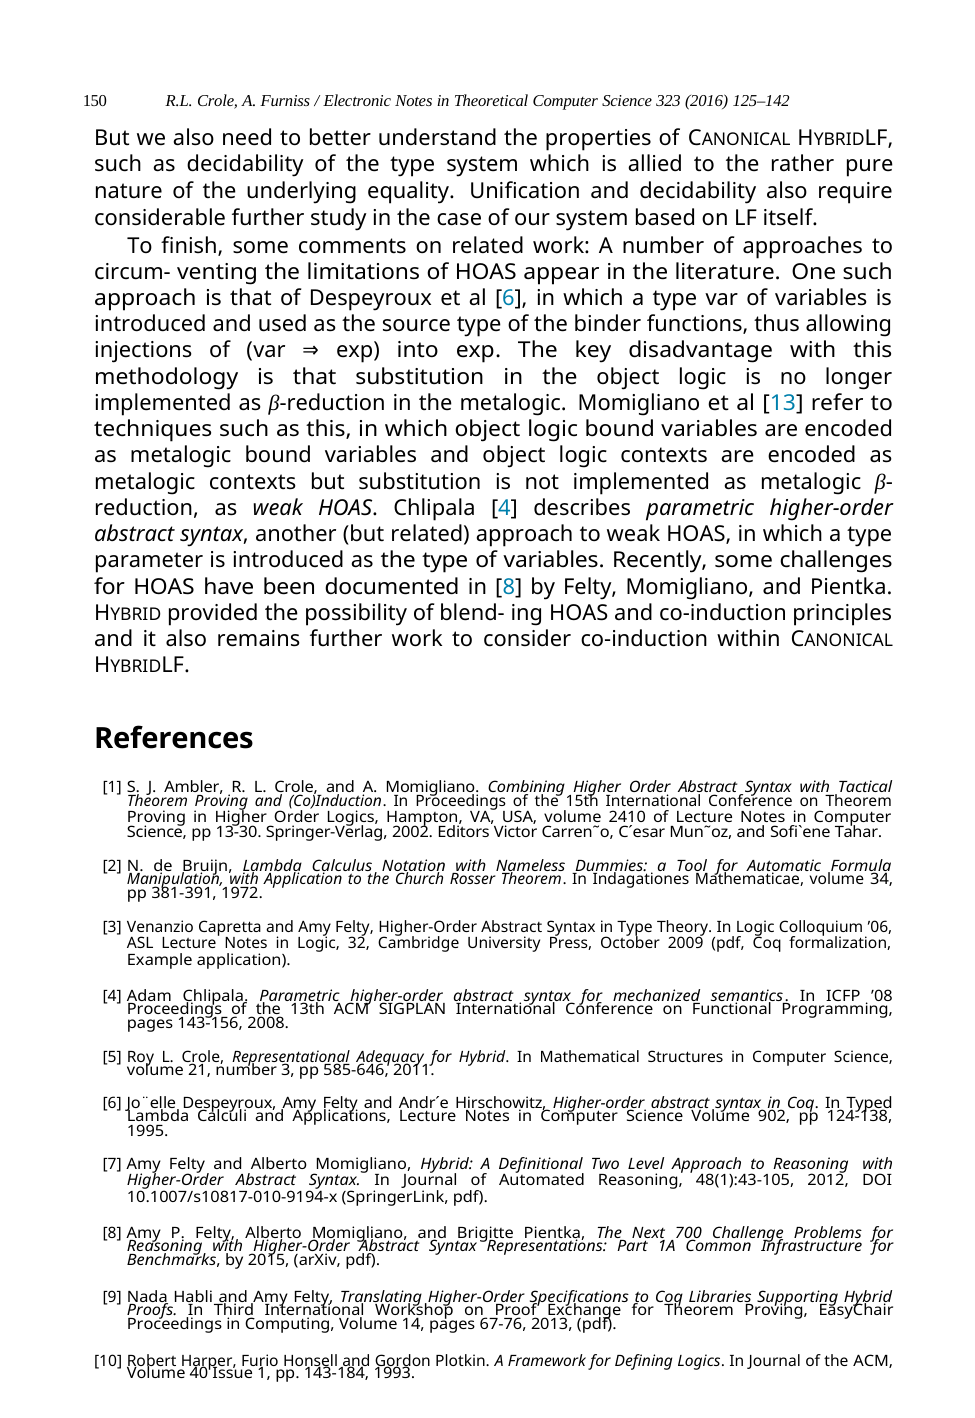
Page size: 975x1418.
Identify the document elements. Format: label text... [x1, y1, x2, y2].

list Jo¨elle Despeyroux, Amy Felty and Andr´e Hirschowitz, Higher-order abstract syntax in Coq. In Typed Lambda Calculi and Applications, Lecture Notes in Computer Science Volume 902, pp 124-138, 1995. [102, 1097, 893, 1141]
list Venanzio Capretta and Amy Felty, Higher-Order Abstract Syntax in Type Theory. In Logic Colloquium ’06, ASL Lecture Notes in Logic, 32, Cambridge University Press, October 2009 (pdf, Coq formalization, Example application). [102, 918, 893, 970]
text To finish, some comments on related work: A number of approaches to circum- venting the limitations of HOAS appear in the literature. One such approach is that of Despeyroux et al [6], in which a type var of variables is introduced and used as the source type of the binder functions, thus allowing injections of (var ⇒ exp) into exp. The key disadvantage with this methodology is that substitution in the object logic is no longer implemented as β-reduction in the metalogic. Momigliano et al [13] refer to techniques such as this, in which object logic bound variables are encoded as metalogic bound variables and object logic contexts are encoded as metalogic contexts but substitution is not implemented as metalogic β-reduction, as weak HOAS. Chlipala [4] describes parametric higher-order abstract syntax, another (but related) approach to weak HOAS, in which a type parameter is introduced as the type of variables. Recently, some challenges for HOAS have been documented in [8] by Felty, Momigliano, and Pientka. Hybrid provided the possibility of blend- ing HOAS and co-induction principles and it also remains further work to consider co-induction within Canonical HybridLF. [94, 233, 893, 679]
list N. de Bruijn, Lambda Calculus Notation with Nameless Dummies: a Tool for Automatic Formula Manipulation, with Application to the Church Rosser Theorem. In Indagationes Mathematicae, volume 34, pp 381-391, 1972. [102, 860, 893, 903]
list Amy Felty and Alberto Momigliano, Hybrid: A Definitional Two Level Approach to Reasoning with Higher-Order Abstract Syntax. In Journal of Automated Reasoning, 48(1):43-105, 2012, DOI 10.1007/s10817-010-9194-x (SpringerLink, pdf). [102, 1156, 893, 1207]
list S. J. Ambler, R. L. Crole, and A. Momigliano. Combining Higher Order Abstract Syntax with Tactical Theorem Proving and (Co)Induction. In Proceedings of the 15th International Conference on Theorem Proving in Higher Order Logics, Hampton, VA, USA, volume 2410 of Lecture Notes in Computer Science, pp 13-30. Springer-Verlag, 2002. Editors Victor Carren˜o, C´esar Mun˜oz, and Sofi`ene Tahar. [102, 780, 893, 842]
text But we also need to better understand the properties of Canonical HybridLF, such as decidability of the type system which is allied to the rather pure nature of the underlying equality. Unification and decidability also require considerable further study in the case of our system based on LF itself. [94, 124, 893, 231]
list Adam Chlipala. Parametric higher-order abstract syntax for mechanized semantics. In ICFP ’08 Proceedings of the 13th ACM SIGPLAN International Conference on Functional Programming, pages 143-156, 2008. [102, 990, 893, 1033]
list Roy L. Crole, Representational Adequacy for Hybrid. In Mathematical Structures in Computer Science, volume 21, number 3, pp 585-646, 2011. [102, 1051, 893, 1080]
list Amy P. Felty, Alberto Momigliano, and Brigitte Pientka, The Next 700 Challenge Problems for Reasoning with Higher-Order Abstract Syntax Representations: Part 1A Common Infrastructure for Benchmarks, by 2015, (arXiv, pdf). [102, 1227, 893, 1270]
subtitle References [94, 717, 904, 757]
list Robert Harper, Furio Honsell and Gordon Plotkin. A Framework for Defining Logics. In Journal of the ACM, Volume 40 Issue 1, pp. 143-184, 1993. [94, 1354, 893, 1383]
list Nada Habli and Amy Felty, Translating Higher-Order Specifications to Coq Libraries Supporting Hybrid Proofs. In Third International Workshop on Proof Exchange for Theorem Proving, EasyChair Proceedings in Computing, Volume 14, pages 67-76, 2013, (pdf). [102, 1291, 893, 1334]
